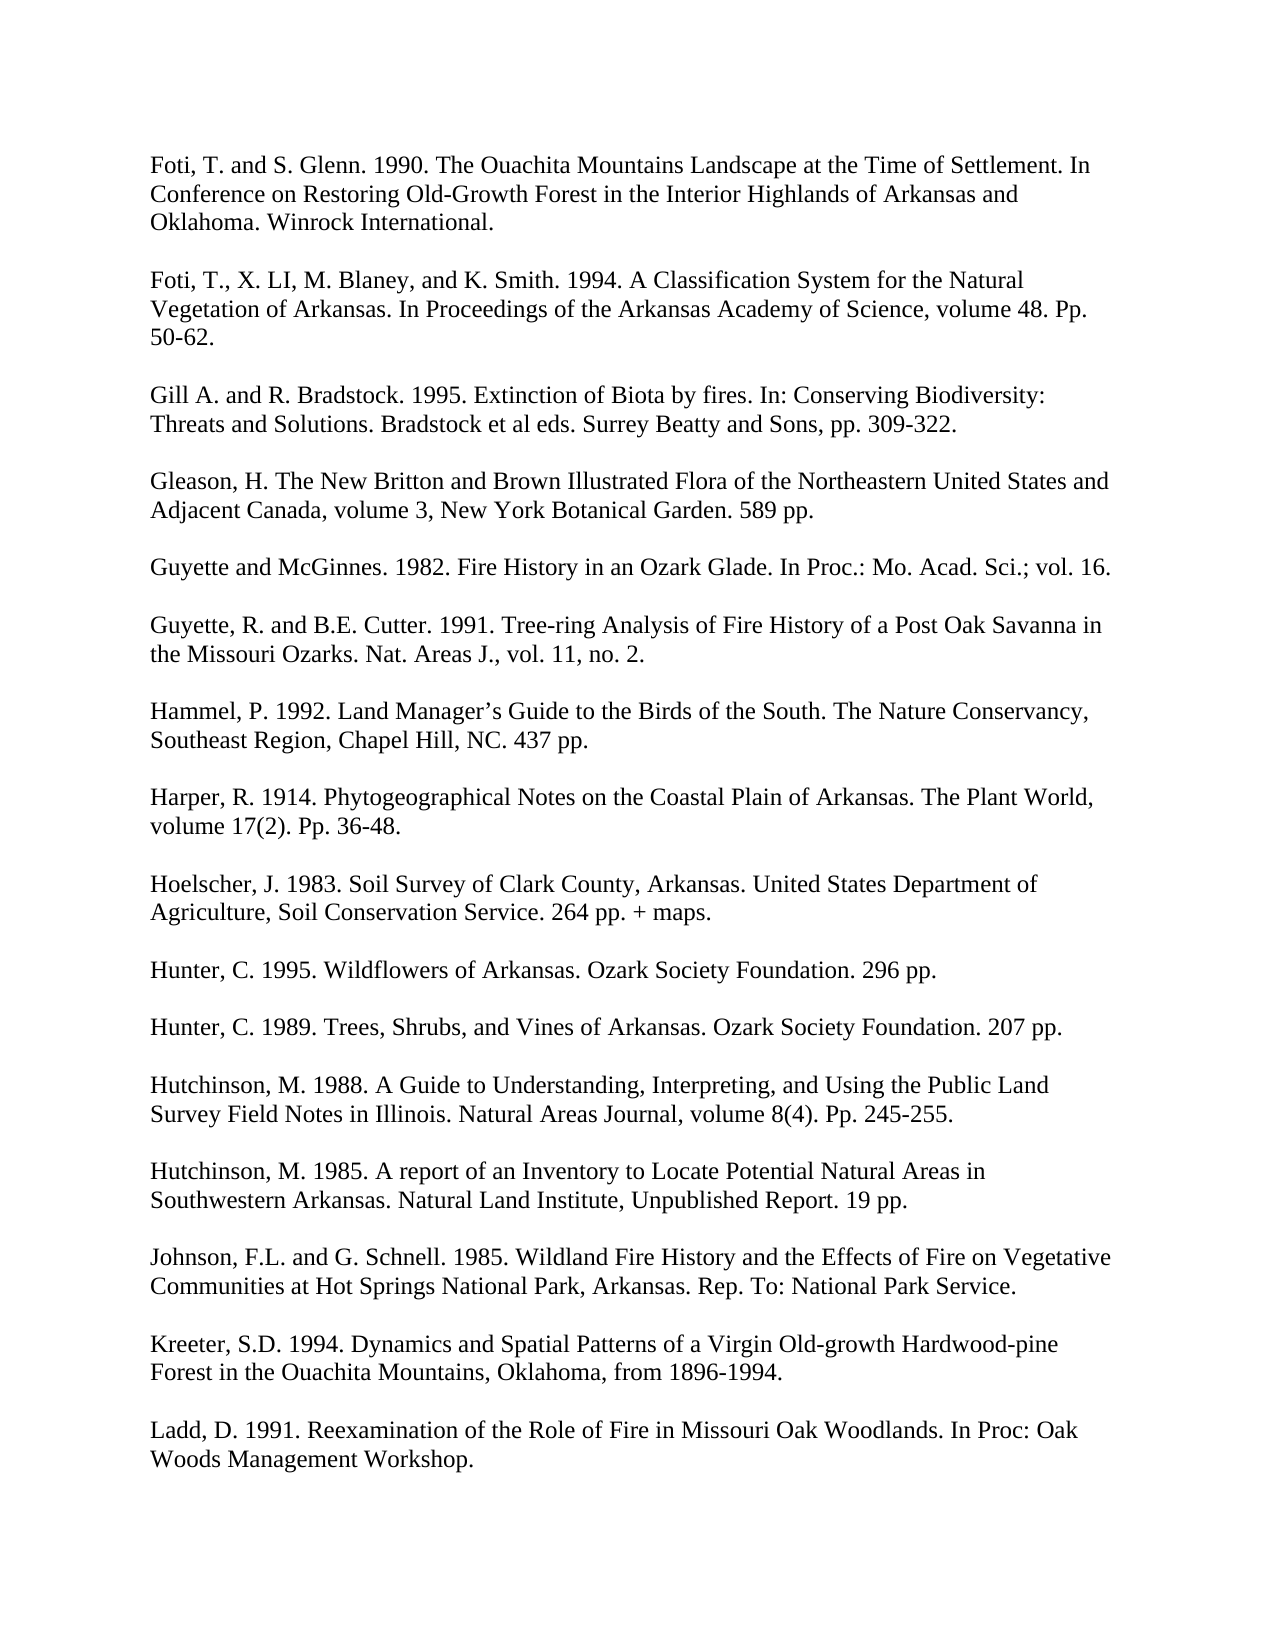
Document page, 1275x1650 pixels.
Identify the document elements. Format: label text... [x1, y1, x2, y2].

text Hutchinson, M. 1988. A Guide to Understanding, Interpreting, and Using the Public Land Survey Field Notes in Illinois. Natural Areas Journal, volume 8(4). Pp. 245-255. [150, 1070, 1125, 1127]
text Kreeter, S.D. 1994. Dynamics and Spatial Patterns of a Virgin Old-growth Hardwood-pine Forest in the Ouachita Mountains, Oklahoma, from 1896-1994. [150, 1329, 1125, 1386]
text Hammel, P. 1992. Land Manager’s Guide to the Birds of the South. The Nature Conservancy, Southeast Region, Chapel Hill, NC. 437 pp. [150, 696, 1125, 754]
text Foti, T. and S. Glenn. 1990. The Ouachita Mountains Landscape at the Time of Settlement. In Conference on Restoring Old-Growth Forest in the Interior Highlands of Arkansas and Oklahoma. Winrock International. [150, 150, 1125, 236]
text Gill A. and R. Bradstock. 1995. Extinction of Biota by fires. In: Conserving Biodiversity: Threats and Solutions. Bradstock et al eds. Surrey Beatty and Sons, pp. 309-322. [150, 380, 1125, 437]
text Hunter, C. 1989. Trees, Shrubs, and Vines of Arkansas. Ozark Society Foundation. 207 pp. [150, 1012, 1125, 1041]
text Gleason, H. The New Britton and Brown Illustrated Flora of the Northeastern United States and Adjacent Canada, volume 3, New York Botanical Garden. 589 pp. [150, 466, 1125, 524]
text Hoelscher, J. 1983. Soil Survey of Clark County, Arkansas. United States Department of Agriculture, Soil Conservation Service. 264 pp. + maps. [150, 869, 1125, 926]
text Guyette and McGinnes. 1982. Fire History in an Ozark Glade. In Proc.: Mo. Acad. Sci.; vol. 16. [150, 552, 1125, 581]
text Hutchinson, M. 1985. A report of an Inventory to Locate Potential Natural Areas in Southwestern Arkansas. Natural Land Institute, Unpublished Report. 19 pp. [150, 1156, 1125, 1214]
text Ladd, D. 1991. Reexamination of the Role of Fire in Missouri Oak Woodlands. In Proc: Oak Woods Management Workshop. [150, 1415, 1125, 1472]
text Guyette, R. and B.E. Cutter. 1991. Tree-ring Analysis of Fire History of a Post Oak Savanna in the Missouri Ozarks. Nat. Areas J., vol. 11, no. 2. [150, 610, 1125, 667]
text Johnson, F.L. and G. Schnell. 1985. Wildland Fire History and the Effects of Fire on Vegetative Communities at Hot Springs National Park, Arkansas. Rep. To: National Park Service. [150, 1242, 1125, 1300]
text Harper, R. 1914. Phytogeographical Notes on the Coastal Plain of Arkansas. The Plant World, volume 17(2). Pp. 36-48. [150, 782, 1125, 840]
text Foti, T., X. LI, M. Blaney, and K. Smith. 1994. A Classification System for the Natural Vegetation of Arkansas. In Proceedings of the Arkansas Academy of Science, volume 48. Pp. 50-62. [150, 265, 1125, 351]
text Hunter, C. 1995. Wildflowers of Arkansas. Ozark Society Foundation. 296 pp. [150, 955, 1125, 984]
